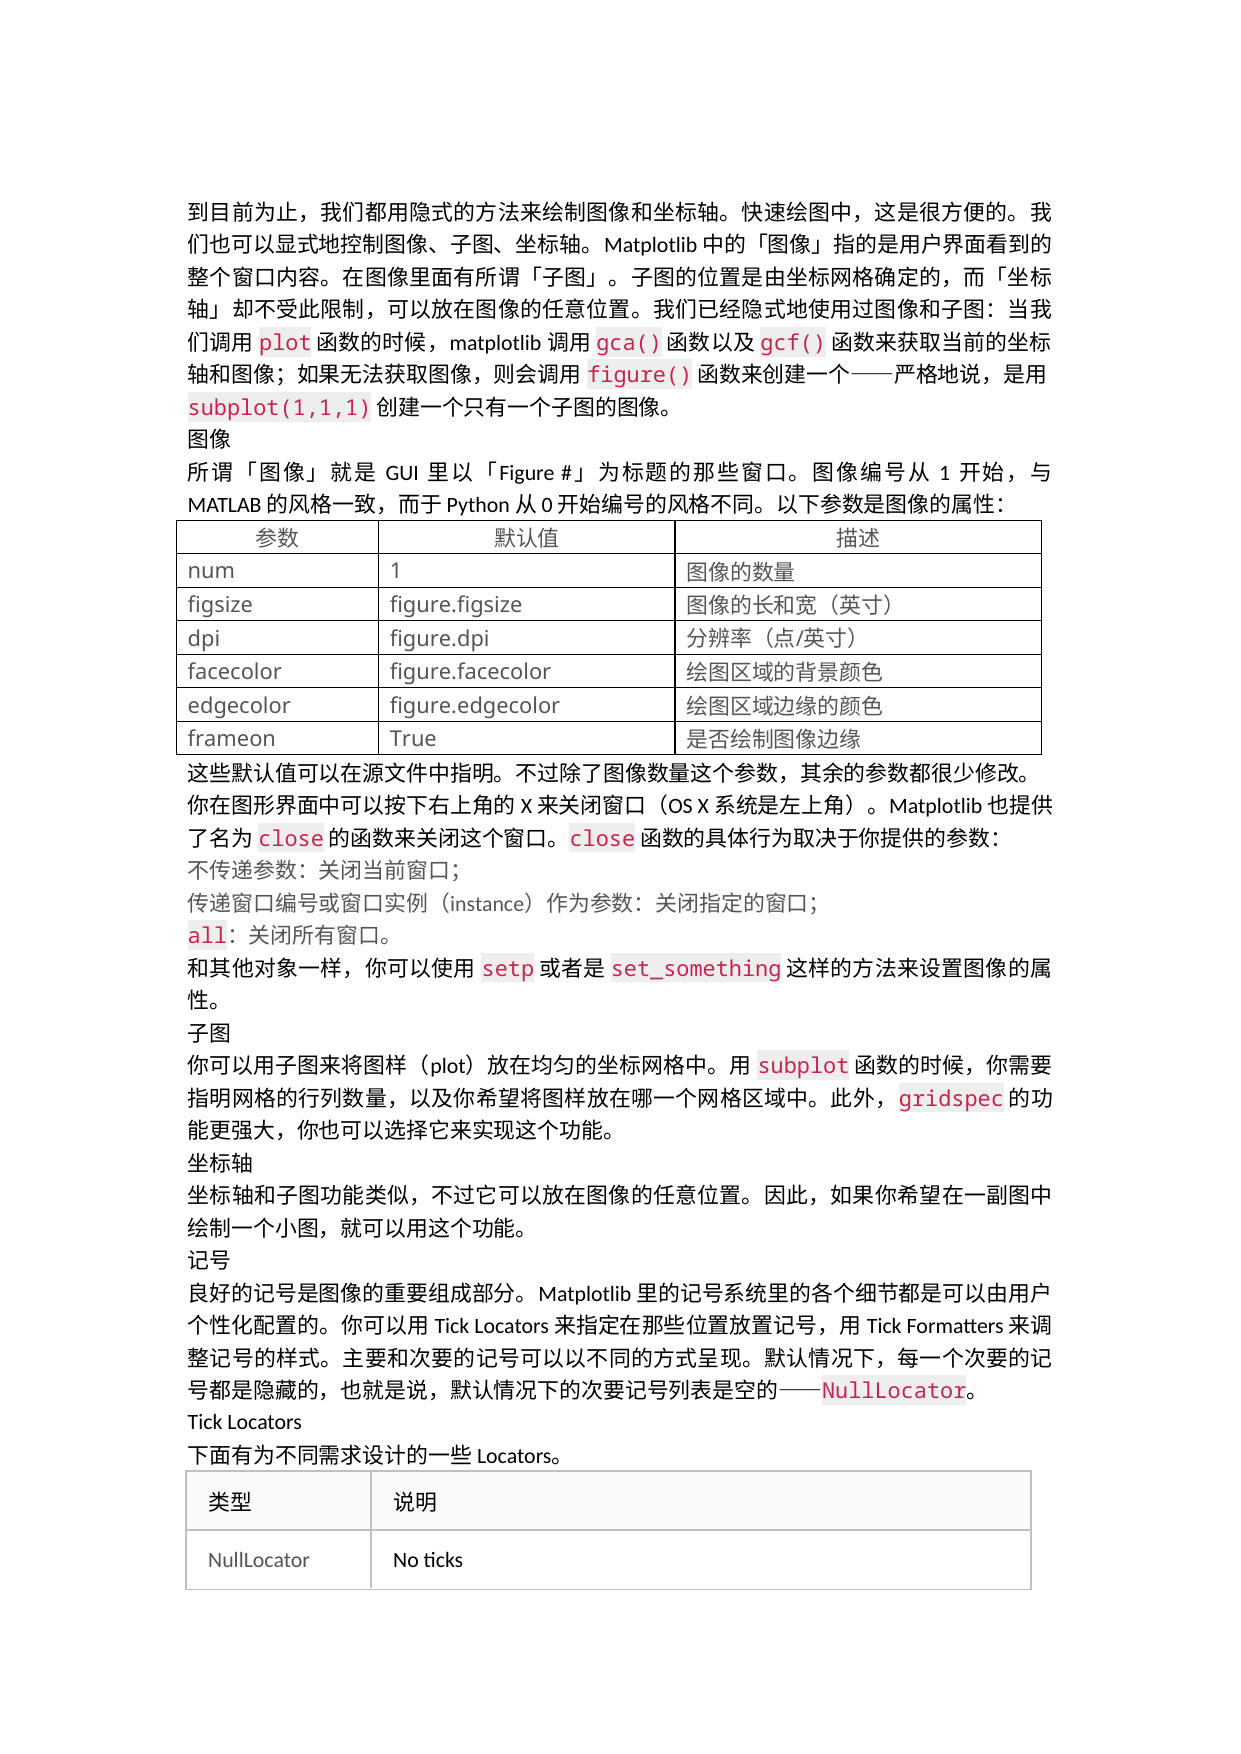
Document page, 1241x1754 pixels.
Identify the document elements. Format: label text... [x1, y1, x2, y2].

table_cell figure.facecolor [379, 655, 674, 687]
table_cell frameon [177, 722, 378, 754]
text 传递窗口编号或窗口实例（instance）作为参数：关闭指定的窗口； [187, 885, 1053, 918]
text 和其他对象一样，你可以使用 setp 或者是 set_something 这样的方法来设置图像的属性。 [187, 950, 1053, 1015]
table_cell NullLocator [187, 1531, 370, 1588]
text 你可以用子图来将图样（plot）放在均匀的坐标网格中。用 subplot 函数的时候，你需要指明网格的行列数量，以及你希望将图样放在哪一个网格区域中。此外，gridspec 的功能更强大，你也可以选择它来实现这个功能。 [187, 1048, 1053, 1145]
table_cell figure.figsize [379, 588, 674, 620]
table_cell edgecolor [177, 688, 378, 721]
table_header 描述 [676, 521, 1041, 553]
table_cell dpi [177, 621, 378, 654]
table_header 类型 [187, 1472, 370, 1529]
table_header 参数 [177, 521, 378, 553]
text 坐标轴 [187, 1145, 1053, 1178]
table_cell figure.dpi [379, 621, 674, 654]
text all：关闭所有窗口。 [187, 918, 1053, 950]
table_cell 是否绘制图像边缘 [676, 722, 1041, 754]
text 图像 [187, 422, 1053, 454]
text 良好的记号是图像的重要组成部分。Matplotlib 里的记号系统里的各个细节都是可以由用户个性化配置的。你可以用 Tick Locators 来指定在那些位置放置记号，用 Tick Formatters 来调整记号的样式。主要和次要的记号可以以不同的方式呈现。默认情况下，每一个次要的记号都是隐藏的，也就是说，默认情况下的次要记号列表是空的——NullLocator。 [187, 1275, 1053, 1405]
text 坐标轴和子图功能类似，不过它可以放在图像的任意位置。因此，如果你希望在一副图中绘制一个小图，就可以用这个功能。 [187, 1178, 1053, 1243]
table_cell 绘图区域边缘的颜色 [676, 688, 1041, 721]
text 你在图形界面中可以按下右上角的 X 来关闭窗口（OS X 系统是左上角）。Matplotlib 也提供了名为 close 的函数来关闭这个窗口。close 函数的具体行为取决于你提供的参数： [187, 788, 1053, 853]
table_cell 1 [379, 554, 674, 587]
text 不传递参数：关闭当前窗口； [187, 853, 1053, 885]
text Tick Locators [187, 1405, 1053, 1438]
table_cell facecolor [177, 655, 378, 687]
table_header 说明 [372, 1472, 1030, 1529]
text 到目前为止，我们都用隐式的方法来绘制图像和坐标轴。快速绘图中，这是很方便的。我们也可以显式地控制图像、子图、坐标轴。Matplotlib 中的「图像」指的是用户界面看到的整个窗口内容。在图像里面有所谓「子图」。子图的位置是由坐标网格确定的，而「坐标轴」却不受此限制，可以放在图像的任意位置。我们已经隐式地使用过图像和子图：当我们调用 plot 函数的时候，matplotlib 调用 gca() 函数以及 gcf() 函数来获取当前的坐标轴和图像；如果无法获取图像，则会调用 figure() 函数来创建一个——严格地说，是用 subplot(1,1,1) 创建一个只有一个子图的图像。 [187, 194, 1053, 422]
text 子图 [187, 1015, 1053, 1048]
table_cell figure.edgecolor [379, 688, 674, 721]
text 这些默认值可以在源文件中指明。不过除了图像数量这个参数，其余的参数都很少修改。 [187, 755, 1053, 788]
table_cell 图像的数量 [676, 554, 1041, 587]
table_cell figsize [177, 588, 378, 620]
table_cell No ticks [372, 1531, 1030, 1588]
text 下面有为不同需求设计的一些 Locators。 [187, 1438, 1053, 1470]
table_cell num [177, 554, 378, 587]
table_cell 分辨率（点/英寸） [676, 621, 1041, 654]
text 所谓「图像」就是 GUI 里以「Figure #」为标题的那些窗口。图像编号从 1 开始，与 MATLAB 的风格一致，而于 Python 从 0 开始编号的风格不同。以下参数是图像的属性： [187, 454, 1053, 519]
table_cell True [379, 722, 674, 754]
table_header 默认值 [379, 521, 674, 553]
table_cell 绘图区域的背景颜色 [676, 655, 1041, 687]
text 记号 [187, 1243, 1053, 1275]
table_cell 图像的长和宽（英寸） [676, 588, 1041, 620]
